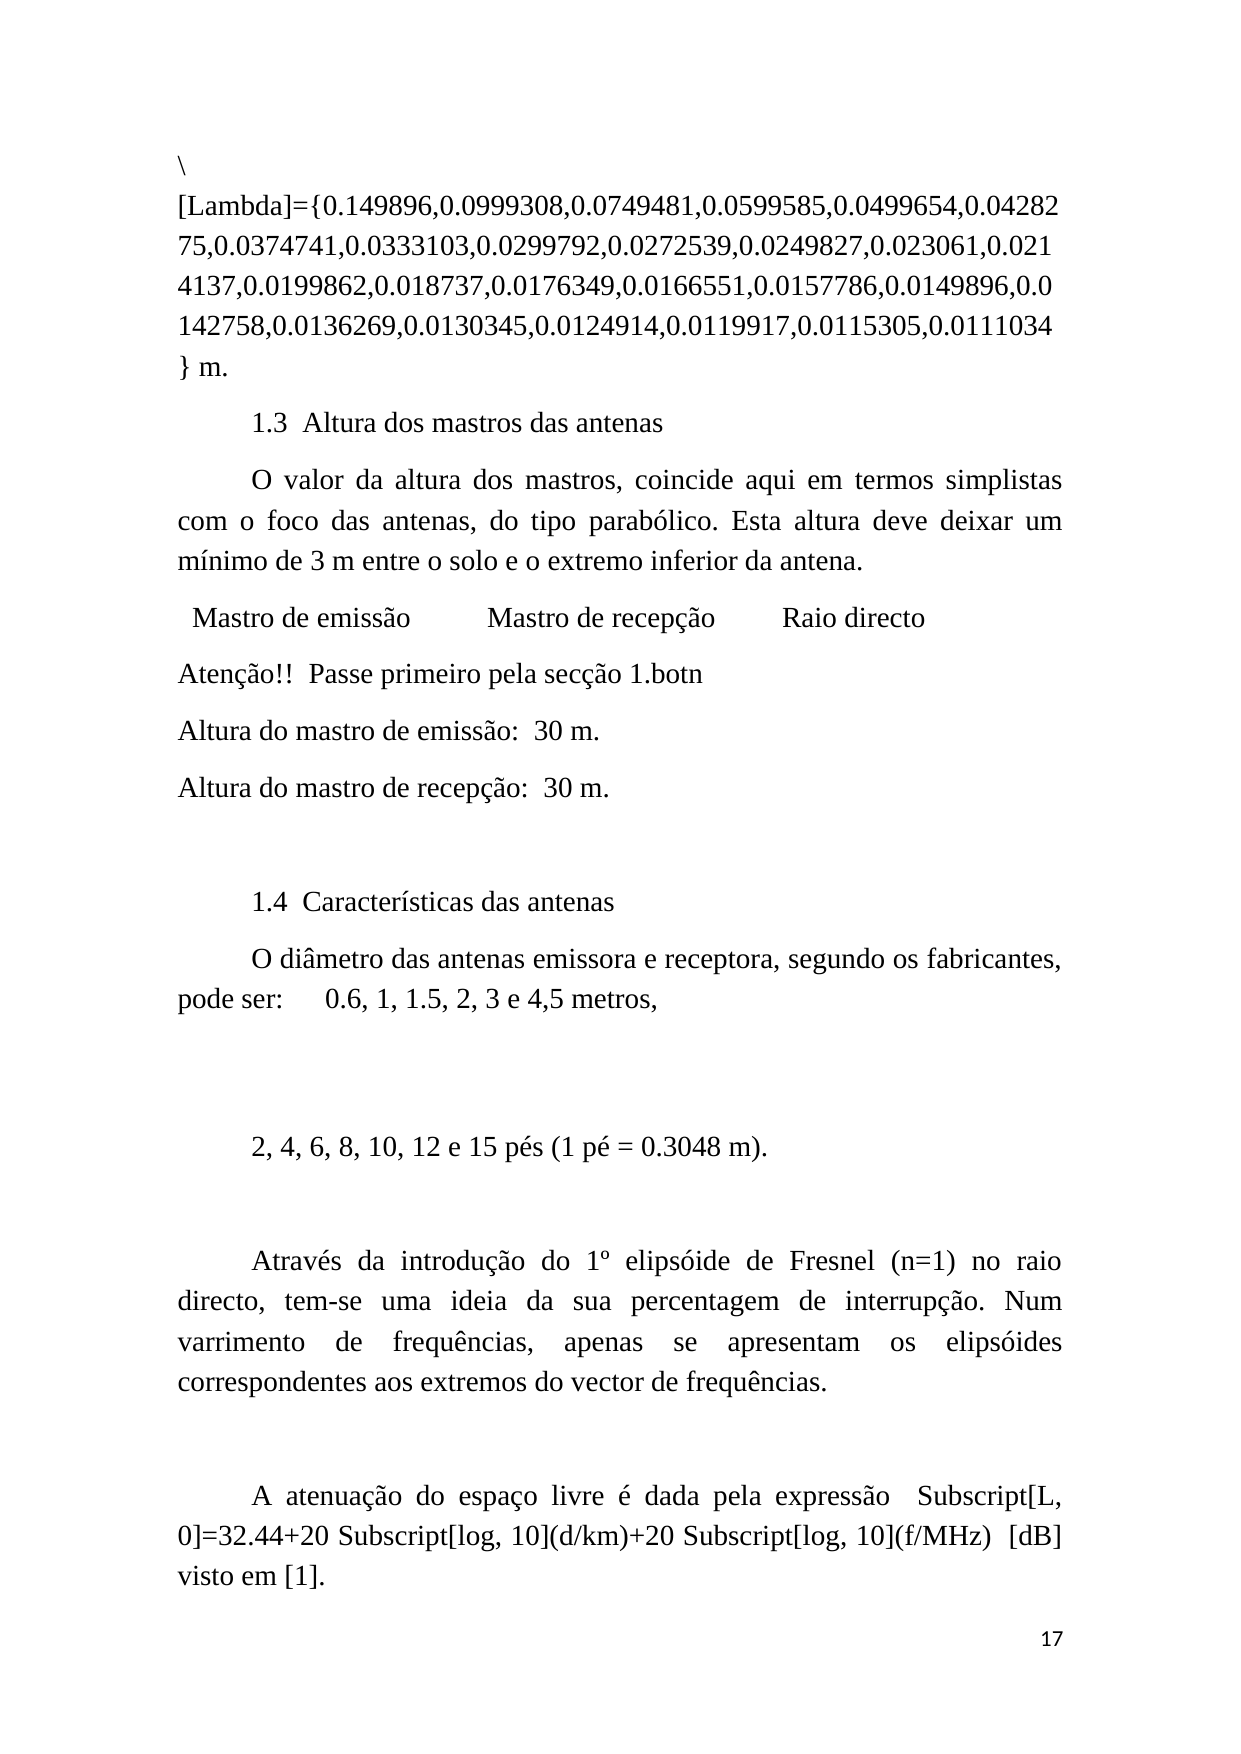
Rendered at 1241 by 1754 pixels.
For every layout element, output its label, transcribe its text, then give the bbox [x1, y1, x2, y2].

text O diâmetro das antenas emissora e receptora, segundo os fabricantes, pode ser: 0.6, 1, 1.5, 2, 3 e 4,5 metros, [177, 941, 1063, 1015]
text 1.3 Altura dos mastros das antenas [177, 406, 1063, 439]
text Através da introdução do 1º elipsóide de Fresnel (n=1) no raio directo, tem-se uma ideia da sua percentagem de interrupção. Num varrimento de frequências, apenas se apresentam os elipsóides correspondentes aos extremos do vector de frequências. [177, 1243, 1063, 1397]
text Atenção!! Passe primeiro pela secção 1.botn [177, 657, 1063, 690]
text 1.4 Características das antenas [177, 884, 1063, 918]
text Altura do mastro de emissão: 30 m. [177, 713, 1063, 747]
text A atenuação do espaço livre é dada pela expressão Subscript[L, 0]=32.44+20 Subscript[log, 10](d/km)+20 Subscript[log, 10](f/MHz) [dB] visto em [1]. [177, 1478, 1063, 1592]
text 2, 4, 6, 8, 10, 12 e 15 pés (1 pé = 0.3048 m). [177, 1095, 1063, 1163]
text \[Lambda]={0.149896,0.0999308,0.0749481,0.0599585,0.0499654,0.0428275,0.0374741,0.0333103,0.0299792,0.0272539,0.0249827,0.023061,0.0214137,0.0199862,0.018737,0.0176349,0.0166551,0.0157786,0.0149896,0.0142758,0.0136269,0.0130345,0.0124914,0.0119917,0.0115305,0.0111034} m. [177, 148, 1063, 382]
text Altura do mastro de recepção: 30 m. [177, 770, 1063, 804]
text O valor da altura dos mastros, coincide aqui em termos simplistas com o foco das antenas, do tipo parabólico. Esta altura deve deixar um mínimo de 3 m entre o solo e o extremo inferior da antena. [177, 462, 1063, 576]
text Mastro de emissão Mastro de recepção Raio directo [177, 600, 1063, 633]
